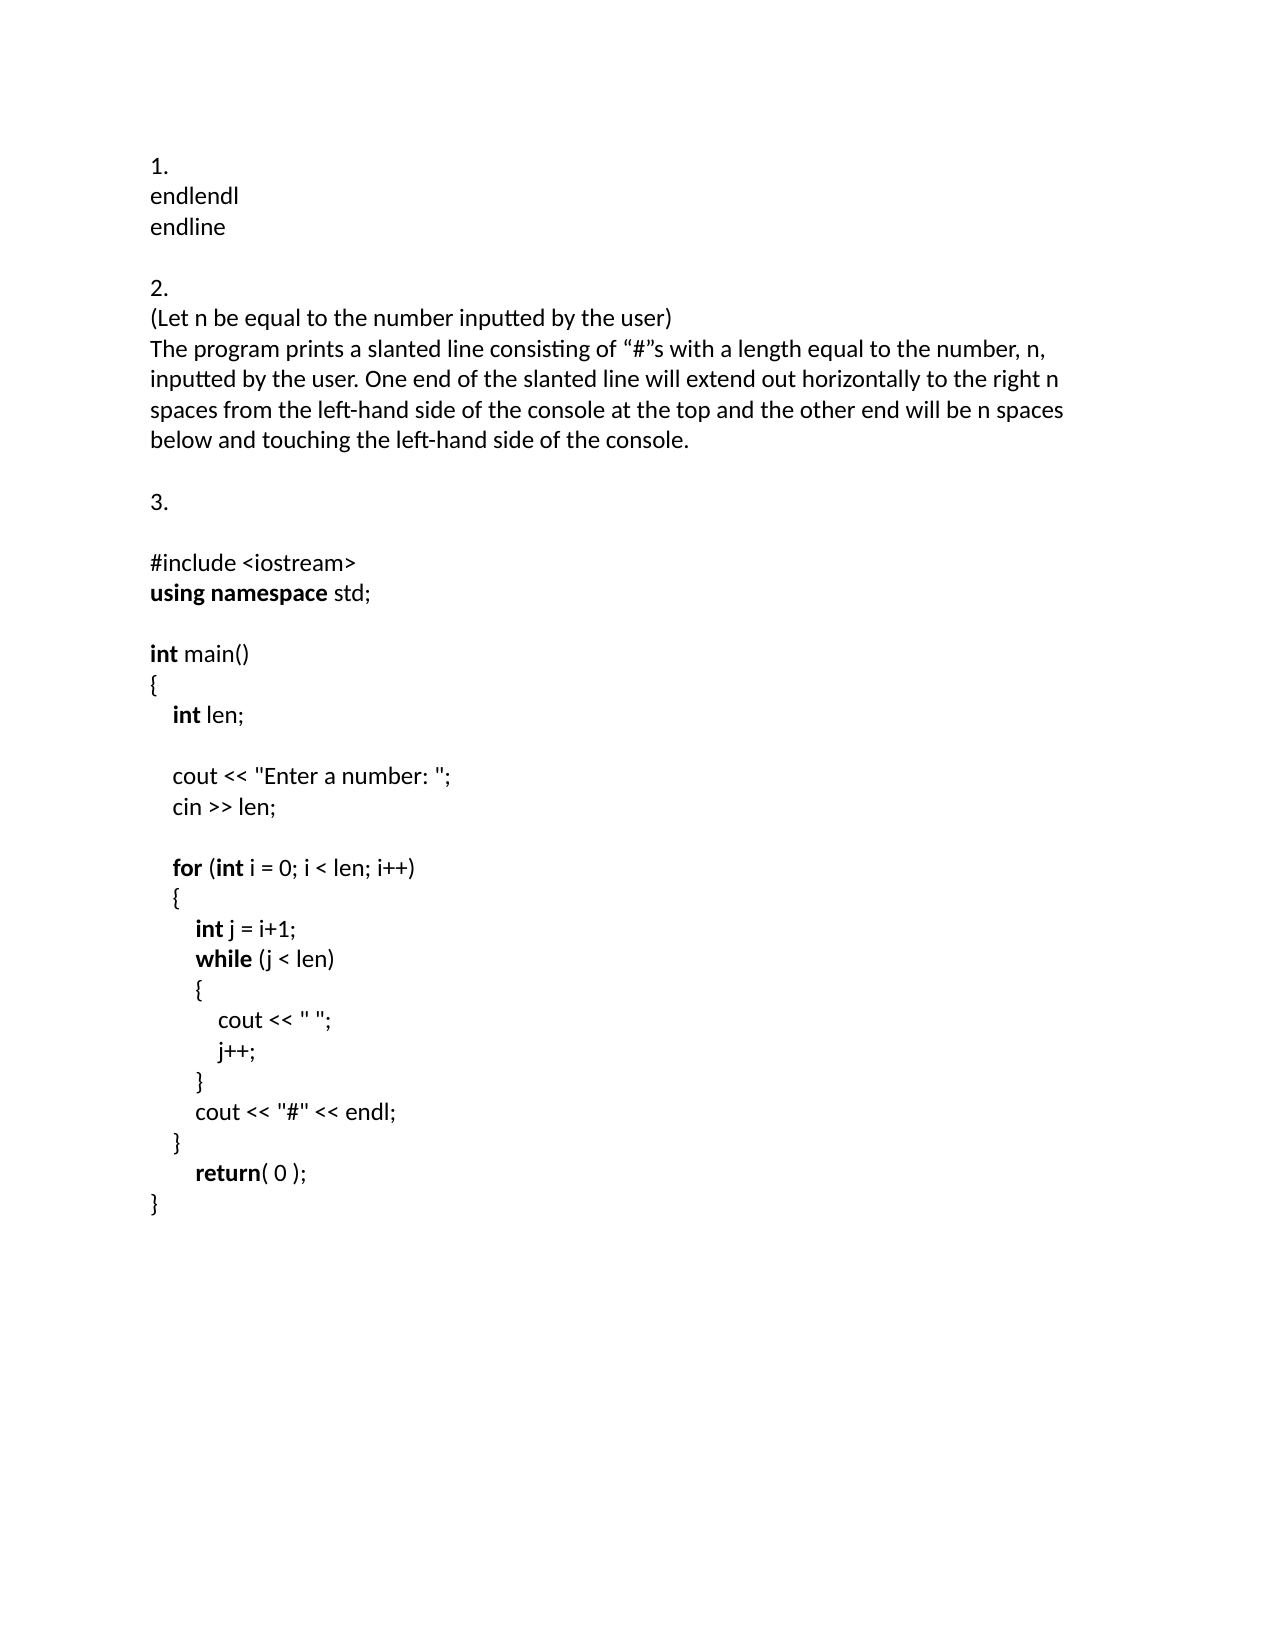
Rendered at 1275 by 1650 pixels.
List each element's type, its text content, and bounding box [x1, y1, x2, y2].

text { [150, 882, 1125, 913]
text #include <iostream> [150, 547, 1125, 577]
text } [150, 1188, 1125, 1218]
text while (j < len) [150, 943, 1125, 974]
text cout << "#" << endl; [150, 1096, 1125, 1127]
text The program prints a slanted line consisting of “#”s with a length equal to the number, n, inputted by the user. One end of the slanted line will extend out horizontally to the right n spaces from the left-hand side of the console at the top and the other end will be n spaces below and touching the left-hand side of the console. [150, 333, 1125, 455]
text 2. [150, 272, 1125, 303]
text j++; [150, 1035, 1125, 1066]
text for (int i = 0; i < len; i++) [150, 852, 1125, 882]
text (Let n be equal to the number inputted by the user) [150, 303, 1125, 333]
text cin >> len; [150, 791, 1125, 821]
text cout << "Enter a number: "; [150, 760, 1125, 791]
text } [150, 1066, 1125, 1096]
text } [150, 1127, 1125, 1157]
text endlendl [150, 181, 1125, 211]
text int j = i+1; [150, 913, 1125, 943]
text cout << " "; [150, 1004, 1125, 1035]
text 1. [150, 150, 1125, 181]
text int len; [150, 699, 1125, 730]
text return( 0 ); [150, 1157, 1125, 1188]
text endline [150, 211, 1125, 242]
text int main() [150, 638, 1125, 669]
text { [150, 669, 1125, 699]
text { [150, 974, 1125, 1004]
text 3. [150, 486, 1125, 516]
text using namespace std; [150, 577, 1125, 608]
